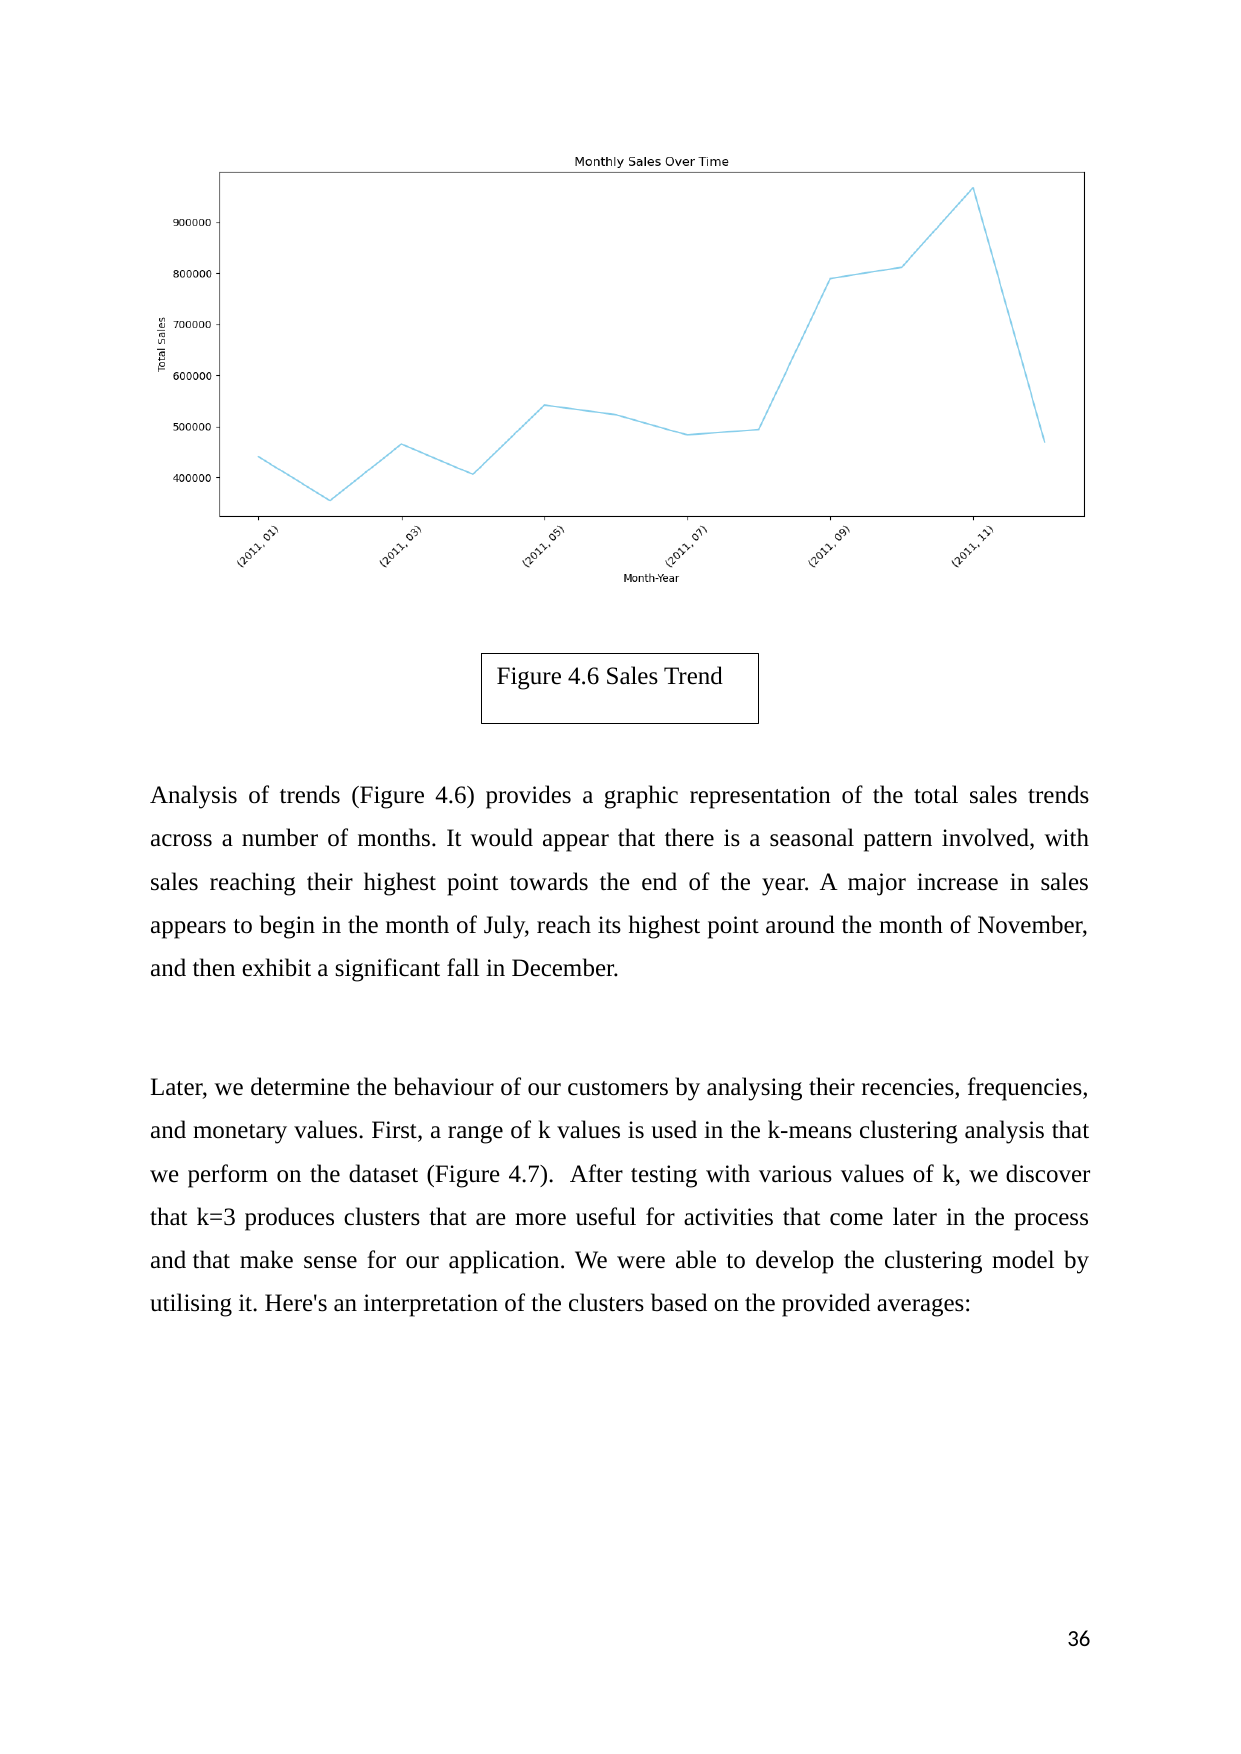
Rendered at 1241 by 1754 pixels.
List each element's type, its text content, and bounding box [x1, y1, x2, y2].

text Later, we determine the behaviour of our customers by analysing their recencies, frequencies, and monetary values. First, a range of k values is used in the k-means clustering analysis that we perform on the dataset (Figure 4.7). After testing with various values of k, we discover that k=3 produces clusters that are more useful for activities that come later in the process and that make sense for our application. We were able to develop the clustering model by utilising it. Here's an interpretation of the clusters based on the provided averages: [150, 1072, 1090, 1317]
picture [150, 150, 1091, 591]
text Analysis of trends (Figure 4.6) provides a graphic representation of the total sales trends across a number of months. It would appear that there is a seasonal pattern involved, with sales reaching their highest point towards the end of the year. A major increase in sales appears to begin in the month of July, reach its highest point around the month of November, and then exhibit a significant fall in December. [150, 780, 1090, 982]
